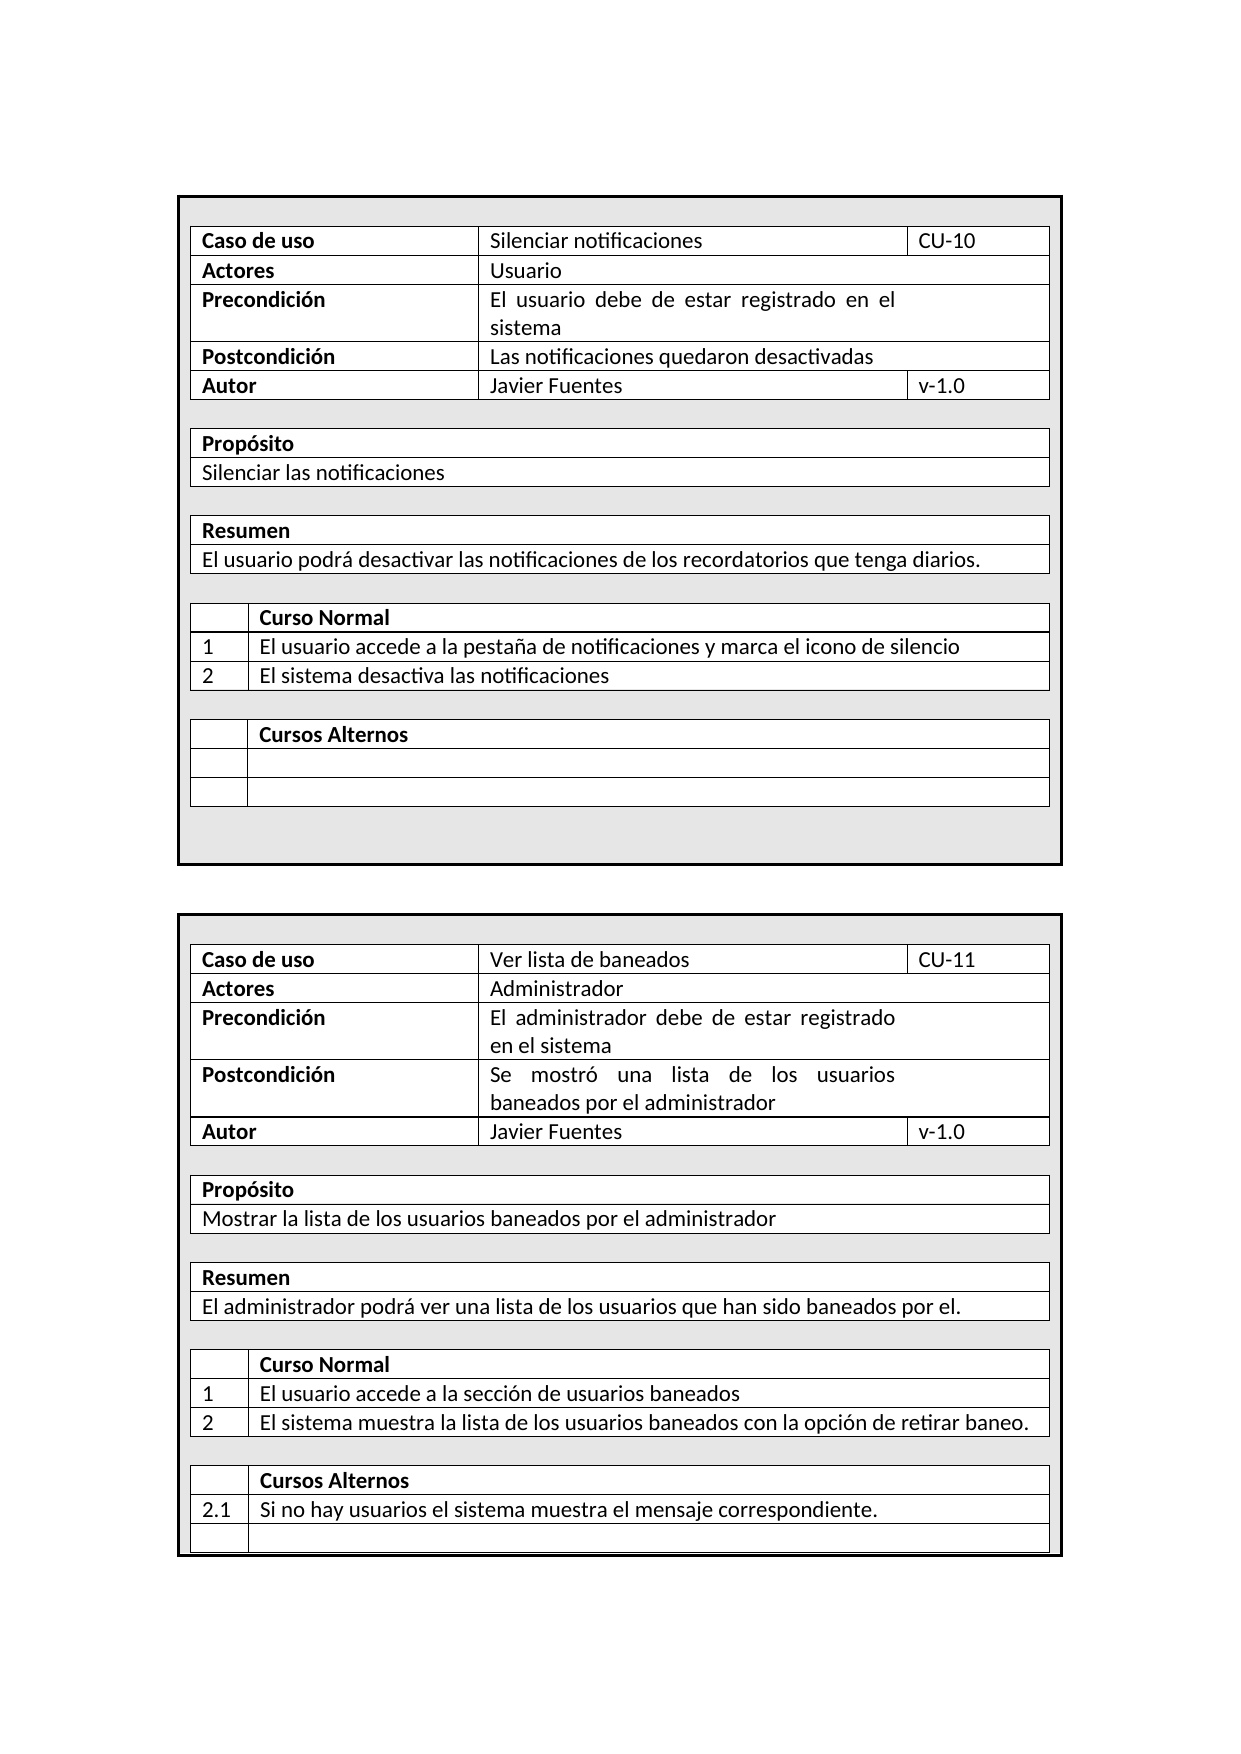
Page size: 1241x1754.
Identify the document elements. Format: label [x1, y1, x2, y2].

table_header [180, 916, 1060, 1553]
table_header [180, 198, 1060, 863]
